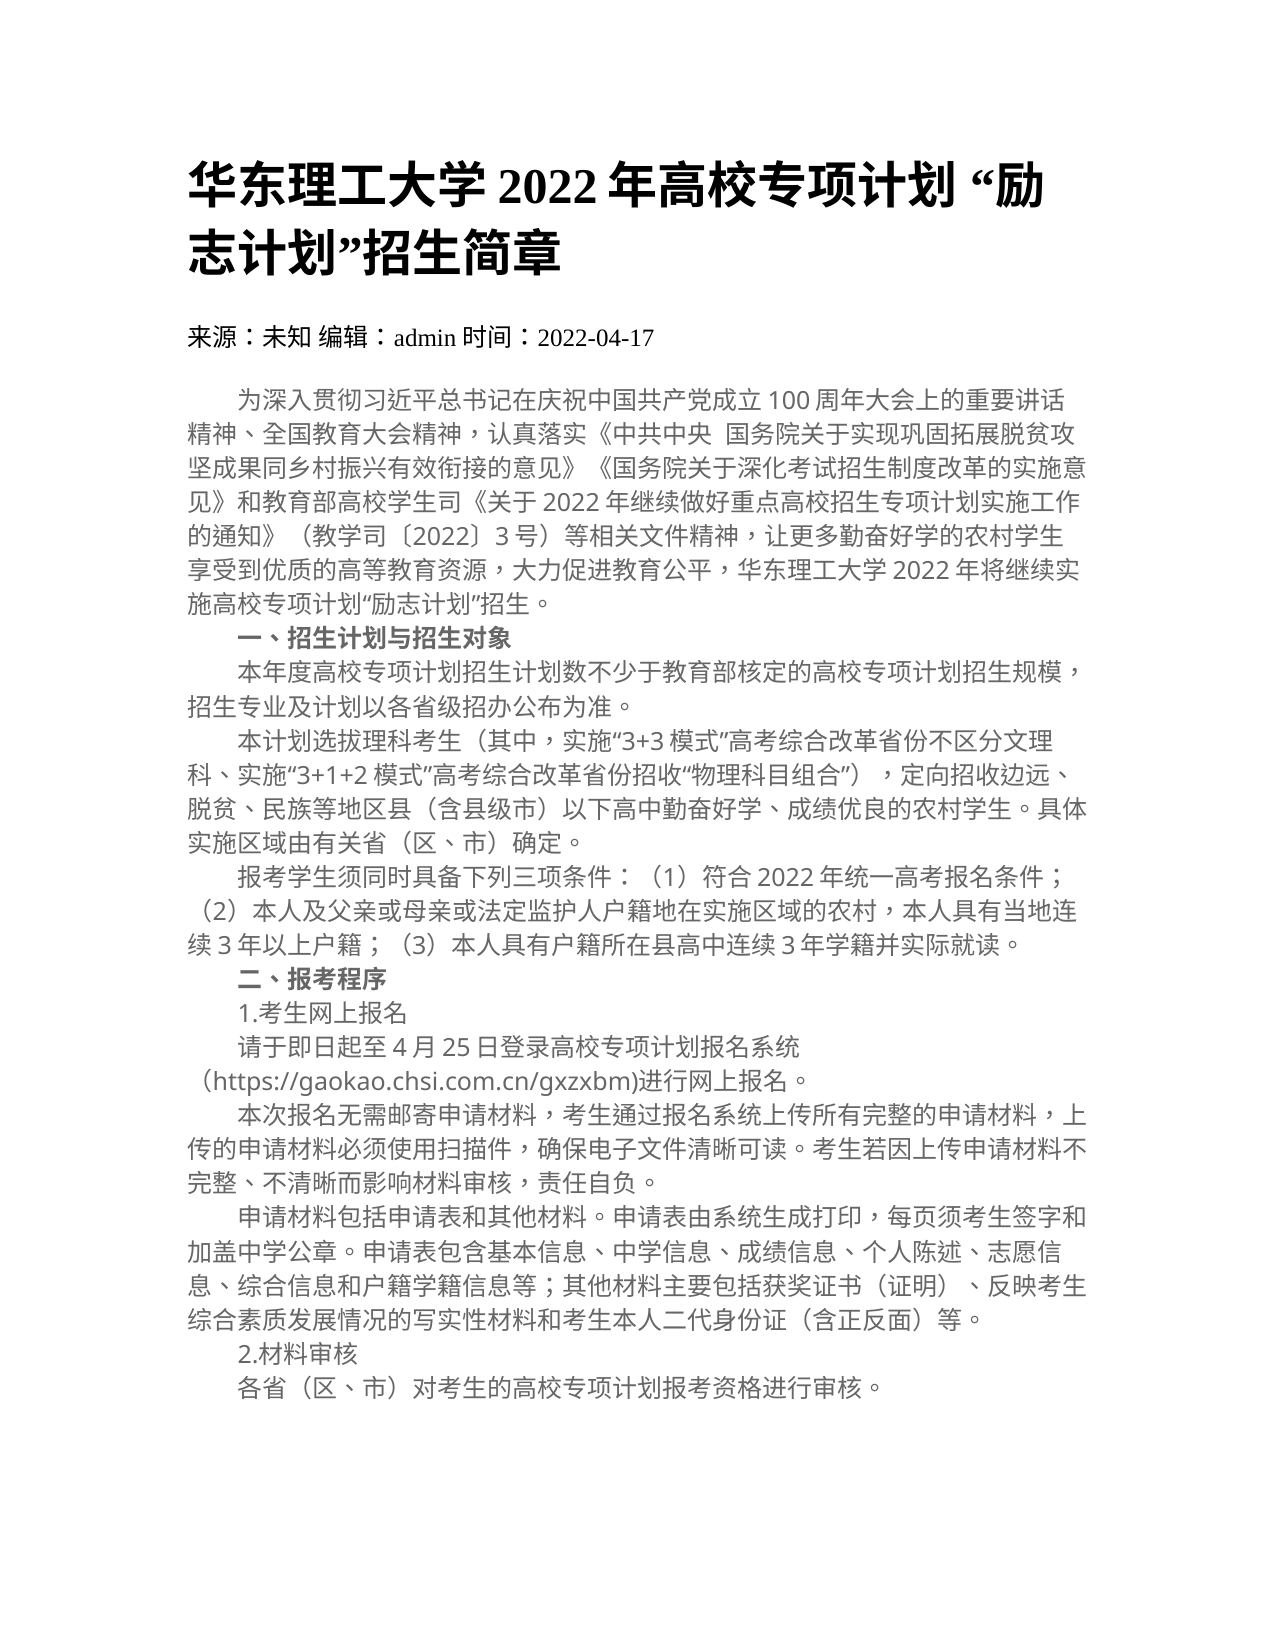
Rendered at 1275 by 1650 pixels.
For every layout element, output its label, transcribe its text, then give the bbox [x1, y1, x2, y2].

text 报考学生须同时具备下列三项条件：（1）符合2022年统一高考报名条件；（2）本人及父亲或母亲或法定监护人户籍地在实施区域的农村，本人具有当地连续3年以上户籍；（3）本人具有户籍所在县高中连续3年学籍并实际就读。 [187, 859, 1087, 962]
text 请于即日起至4月25日登录高校专项计划报名系统（https://gaokao.chsi.com.cn/gxzxbm)进行网上报名。 [187, 1030, 1087, 1098]
text 本次报名无需邮寄申请材料，考生通过报名系统上传所有完整的申请材料，上传的申请材料必须使用扫描件，确保电子文件清晰可读。考生若因上传申请材料不完整、不清晰而影响材料审核，责任自负。 [187, 1098, 1087, 1200]
text 本年度高校专项计划招生计划数不少于教育部核定的高校专项计划招生规模，招生专业及计划以各省级招办公布为准。 [187, 655, 1087, 723]
text 1.考生网上报名 [187, 996, 1087, 1030]
subtitle 华东理工大学2022年高校专项计划 “励志计划”招生简章 [187, 150, 1087, 286]
text 一、招生计划与招生对象 [187, 621, 1087, 655]
text 来源：未知 编辑：admin 时间：2022-04-17 [187, 320, 1087, 354]
text 2.材料审核 [187, 1336, 1087, 1370]
text 二、报考程序 [187, 962, 1087, 996]
text 各省（区、市）对考生的高校专项计划报考资格进行审核。 [187, 1370, 1087, 1450]
text 申请材料包括申请表和其他材料。申请表由系统生成打印，每页须考生签字和加盖中学公章。申请表包含基本信息、中学信息、成绩信息、个人陈述、志愿信息、综合信息和户籍学籍信息等；其他材料主要包括获奖证书（证明）、反映考生综合素质发展情况的写实性材料和考生本人二代身份证（含正反面）等。 [187, 1200, 1087, 1336]
text 为深入贯彻习近平总书记在庆祝中国共产党成立100周年大会上的重要讲话精神、全国教育大会精神，认真落实《中共中央 国务院关于实现巩固拓展脱贫攻坚成果同乡村振兴有效衔接的意见》《国务院关于深化考试招生制度改革的实施意见》和教育部高校学生司《关于2022年继续做好重点高校招生专项计划实施工作的通知》（教学司〔2022〕3号）等相关文件精神，让更多勤奋好学的农村学生享受到优质的高等教育资源，大力促进教育公平，华东理工大学2022年将继续实施高校专项计划“励志计划”招生。 [187, 383, 1087, 621]
text 本计划选拔理科考生（其中，实施“3+3模式”高考综合改革省份不区分文理科、实施“3+1+2模式”高考综合改革省份招收“物理科目组合”），定向招收边远、脱贫、民族等地区县（含县级市）以下高中勤奋好学、成绩优良的农村学生。具体实施区域由有关省（区、市）确定。 [187, 723, 1087, 859]
